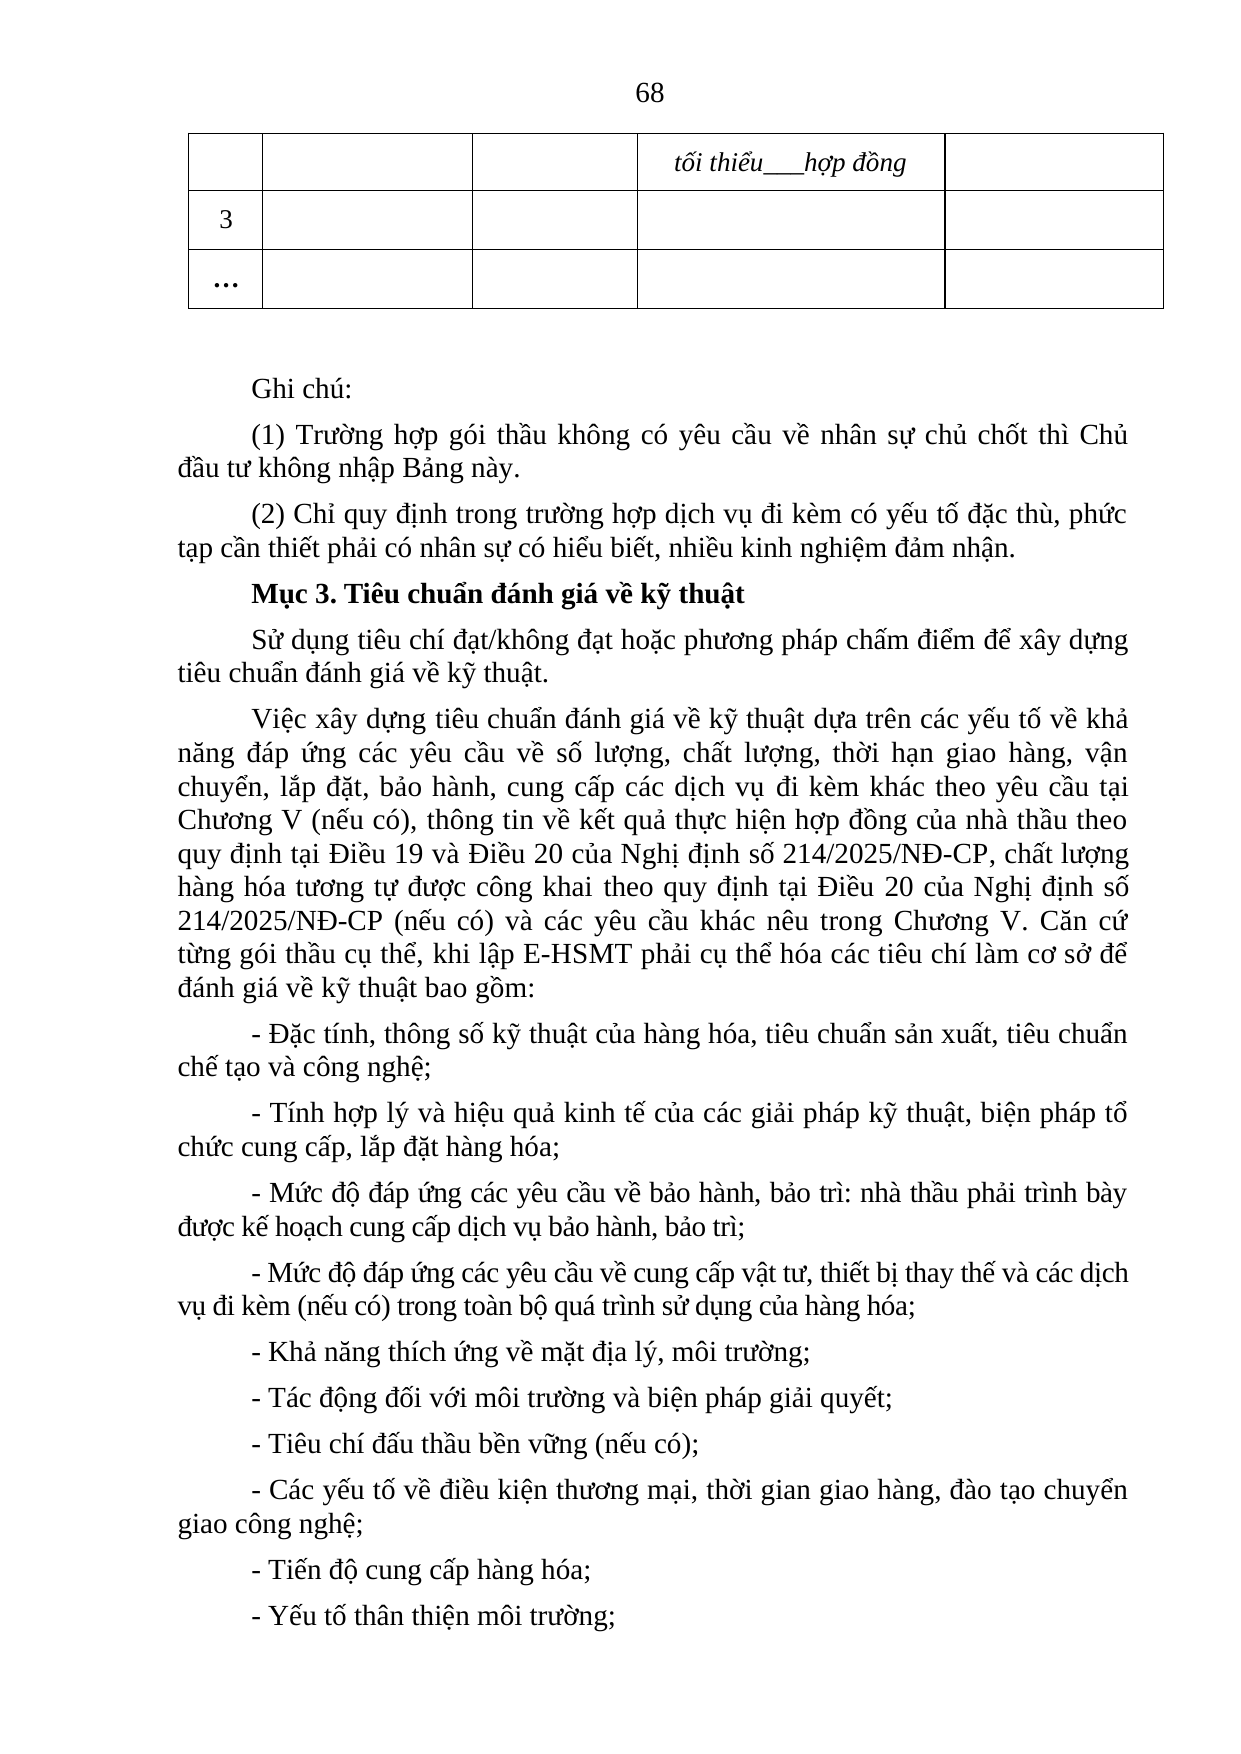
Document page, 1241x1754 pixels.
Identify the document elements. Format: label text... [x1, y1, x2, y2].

text - Khả năng thích ứng về mặt địa lý, môi trường; [177, 1334, 1129, 1368]
table_cell 2 [189, 134, 262, 190]
text - Yếu tố thân thiện môi trường; [177, 1598, 1129, 1632]
table_cell [946, 191, 1163, 249]
text - Tác động đối với môi trường và biện pháp giải quyết; [177, 1380, 1129, 1414]
text - Mức độ đáp ứng các yêu cầu về bảo hành, bảo trì: nhà thầu phải trình bày được kế hoạch cung cấp dịch vụ bảo hành, bảo trì; [177, 1175, 1129, 1242]
text Ghi chú: [177, 371, 1129, 404]
table_cell 3 [189, 191, 262, 249]
table_cell [473, 250, 637, 308]
table_cell [473, 134, 637, 190]
text Mục 3. Tiêu chuẩn đánh giá về kỹ thuật [177, 576, 1122, 609]
table_cell [638, 191, 944, 249]
table_cell [263, 134, 472, 190]
text - Tính hợp lý và hiệu quả kinh tế của các giải pháp kỹ thuật, biện pháp tổ chức cung cấp, lắp đặt hàng hóa; [177, 1096, 1129, 1163]
table_cell [946, 134, 1163, 190]
table_cell [263, 191, 472, 249]
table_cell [638, 134, 944, 190]
text - Tiêu chí đấu thầu bền vững (nếu có); [177, 1426, 1129, 1460]
text Việc xây dựng tiêu chuẩn đánh giá về kỹ thuật dựa trên các yếu tố về khả năng đáp ứng các yêu cầu về số lượng, chất lượng, thời hạn giao hàng, vận chuyển, lắp đặt, bảo hành, cung cấp các dịch vụ đi kèm khác theo yêu cầu tại Chương V (nếu có), thông tin về kết quả thực hiện hợp đồng của nhà thầu theo quy định tại Điều 19 và Điều 20 của Nghị định số 214/2025/NĐ-CP, chất lượng hàng hóa tương tự được công khai theo quy định tại Điều 20 của Nghị định số 214/2025/NĐ-CP (nếu có) và các yêu cầu khác nêu trong Chương V. Căn cứ từng gói thầu cụ thể, khi lập E-HSMT phải cụ thể hóa các tiêu chí làm cơ sở để đánh giá về kỹ thuật bao gồm: [177, 702, 1129, 1003]
text - Các yếu tố về điều kiện thương mại, thời gian giao hàng, đào tạo chuyển giao công nghệ; [177, 1472, 1129, 1539]
table_cell [638, 250, 944, 308]
text - Mức độ đáp ứng các yêu cầu về cung cấp vật tư, thiết bị thay thế và các dịch vụ đi kèm (nếu có) trong toàn bộ quá trình sử dụng của hàng hóa; [177, 1255, 1129, 1322]
text (1) Trường hợp gói thầu không có yêu cầu về nhân sự chủ chốt thì Chủ đầu tư không nhập Bảng này. [177, 417, 1129, 484]
table_cell [946, 250, 1163, 308]
table_cell … [189, 250, 262, 308]
text - Đặc tính, thông số kỹ thuật của hàng hóa, tiêu chuẩn sản xuất, tiêu chuẩn chế tạo và công nghệ; [177, 1016, 1129, 1083]
table_cell [473, 191, 637, 249]
text (2) Chỉ quy định trong trường hợp dịch vụ đi kèm có yếu tố đặc thù, phức tạp cần thiết phải có nhân sự có hiểu biết, nhiều kinh nghiệm đảm nhận. [177, 496, 1129, 563]
table_cell [263, 250, 472, 308]
text - Tiến độ cung cấp hàng hóa; [177, 1552, 1129, 1586]
text Sử dụng tiêu chí đạt/không đạt hoặc phương pháp chấm điểm để xây dựng tiêu chuẩn đánh giá về kỹ thuật. [177, 622, 1129, 689]
